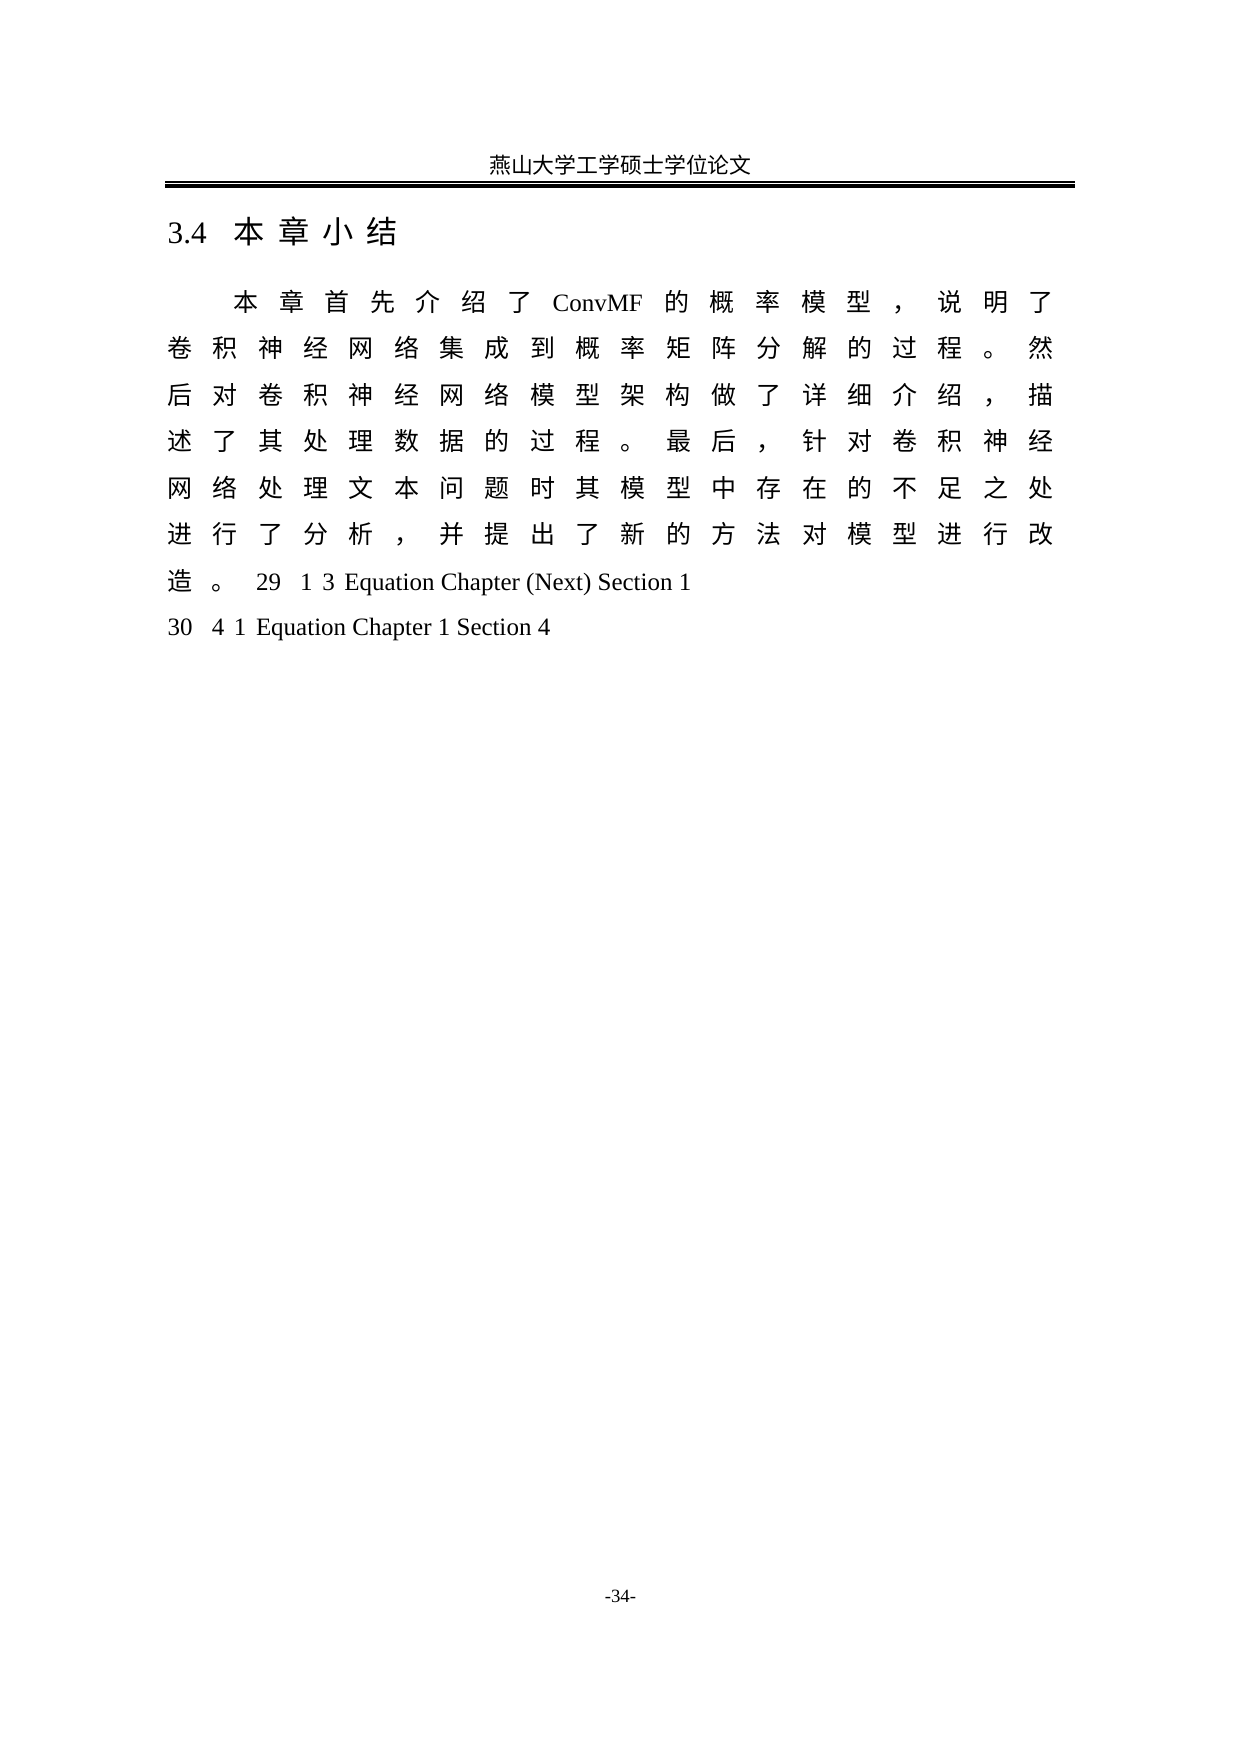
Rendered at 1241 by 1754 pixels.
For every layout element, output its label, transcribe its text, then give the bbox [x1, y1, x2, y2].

list 本章小结 [167, 207, 1073, 254]
text 本章首先介绍了ConvMF的概率模型，说明了卷积神经网络集成到概率矩阵分解的过程。然后对卷积神经网络模型架构做了详细介绍，描述了其处理数据的过程。最后，针对卷积神经网络处理文本问题时其模型中存在的不足之处进行了分析，并提出了新的方法对模型进行改造。 [167, 277, 1073, 603]
